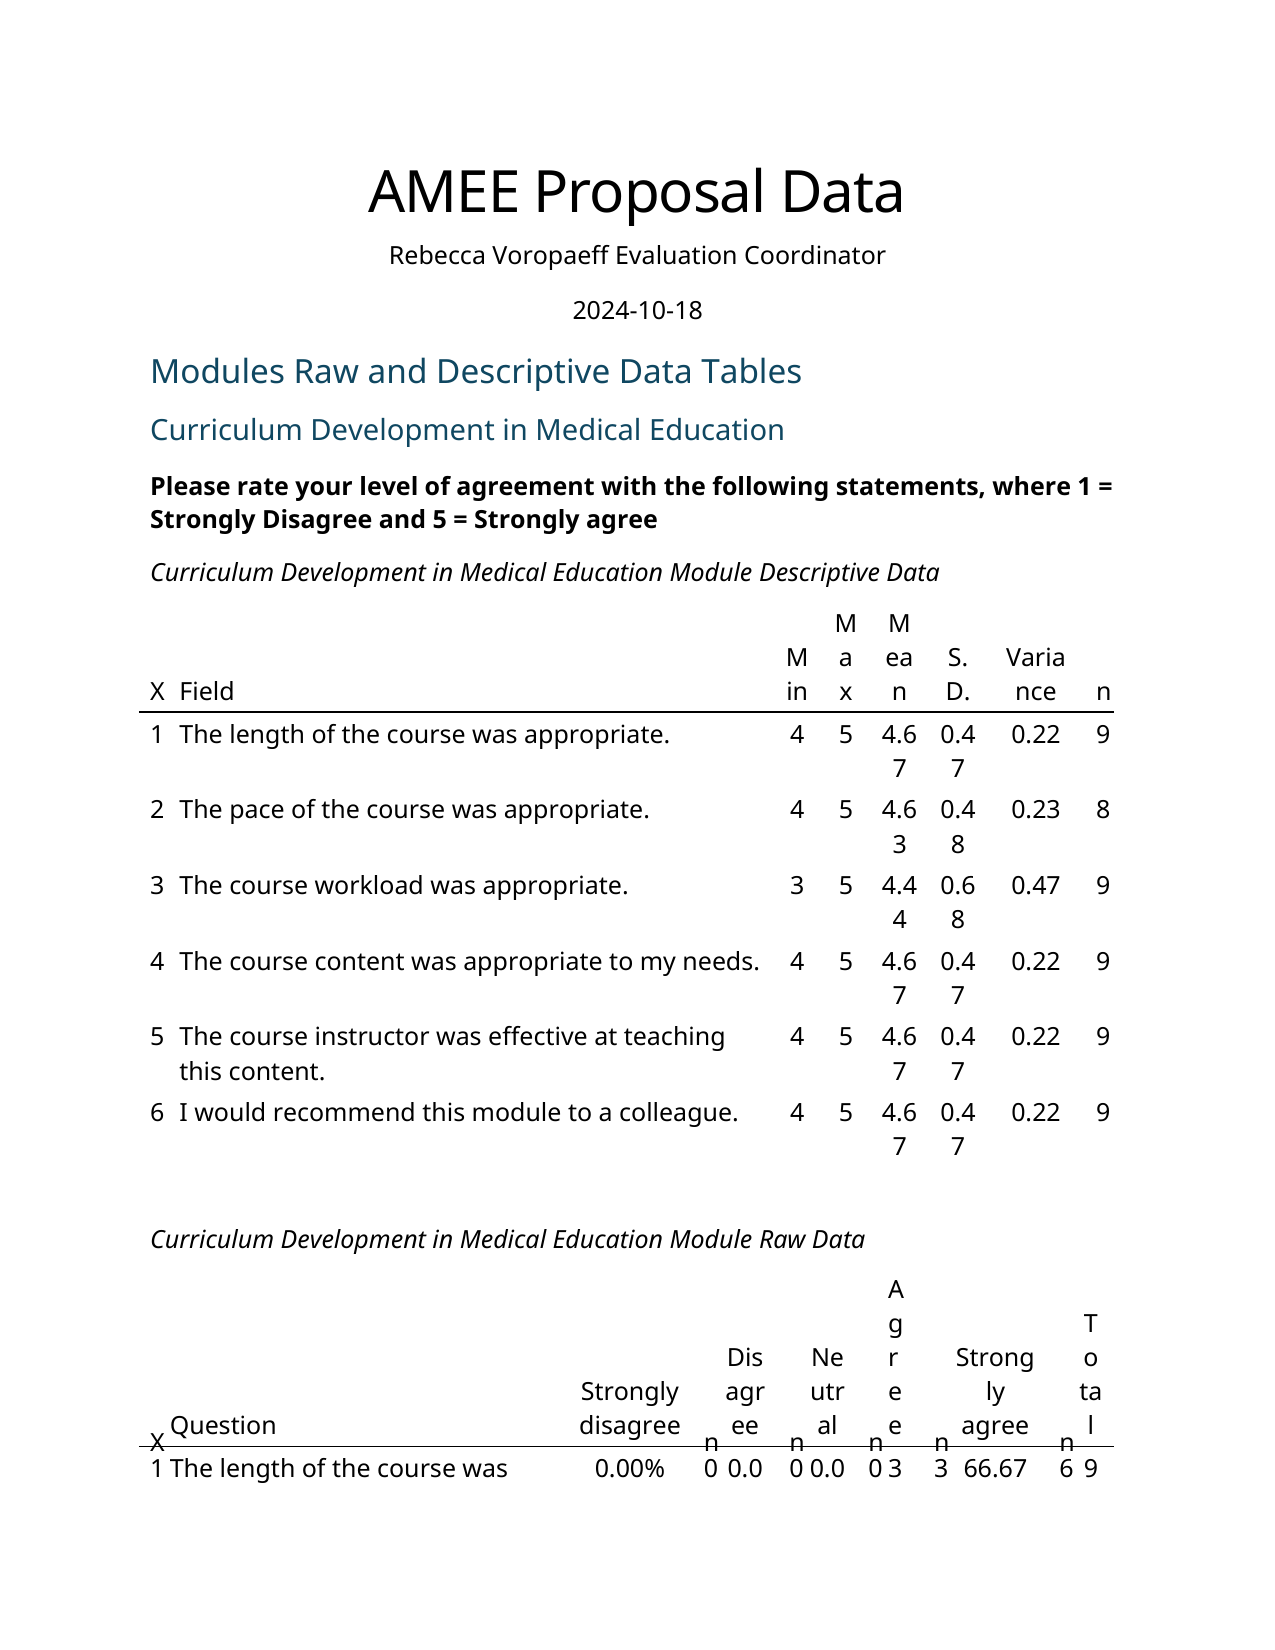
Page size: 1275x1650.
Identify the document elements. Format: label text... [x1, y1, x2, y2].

table_cell 5 [821, 940, 870, 1015]
table_cell 3 [923, 1447, 942, 1489]
table_cell 5 [821, 1015, 870, 1091]
table_cell 4.67 [870, 713, 928, 788]
table_cell 4 [139, 940, 168, 1015]
table_cell 0.00% [798, 1447, 857, 1489]
table_cell 0.48 [929, 789, 987, 864]
table_header Mean [870, 602, 928, 711]
table_cell 0.00% [712, 1447, 778, 1489]
table_cell 0.22 [987, 1015, 1084, 1091]
table_cell 1 [139, 1447, 158, 1489]
table_header Field [168, 602, 772, 711]
table_cell The course instructor was effective at teaching this content. [168, 1015, 772, 1091]
table_cell The length of the course was appropriate. [168, 713, 772, 788]
table_cell 9 [1085, 1015, 1114, 1091]
table_cell I would recommend this module to a colleague. [168, 1091, 772, 1167]
table_cell 1 [139, 713, 168, 788]
table_cell 0.47 [987, 864, 1084, 940]
table_cell 0 [692, 1447, 712, 1489]
table_header n [1085, 602, 1114, 711]
table_cell 3 [773, 864, 821, 940]
table_cell 4.63 [870, 789, 928, 864]
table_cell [158, 1447, 567, 1489]
table_cell 4.67 [870, 1091, 928, 1167]
table_header Min [773, 602, 821, 711]
table_cell 4.44 [870, 864, 928, 940]
table_header Strongly agree [943, 1268, 1048, 1446]
table_cell 33.33% [877, 1447, 923, 1489]
table_cell 5 [821, 864, 870, 940]
table_header n [692, 1268, 712, 1446]
table_header n [923, 1268, 942, 1446]
table_cell 66.67% [943, 1447, 1048, 1489]
table_header X [139, 602, 168, 711]
text Curriculum Development in Medical Education Module Descriptive Data [150, 555, 1125, 589]
table_cell 0 [857, 1447, 877, 1489]
table_cell 8 [1085, 789, 1114, 864]
table_cell 4 [773, 713, 821, 788]
table_cell 0.22 [987, 940, 1084, 1015]
table_cell 5 [139, 1015, 168, 1091]
table_header n [1048, 1268, 1068, 1446]
table_cell 5 [821, 789, 870, 864]
table_cell 0.68 [929, 864, 987, 940]
table_cell 0 [778, 1447, 798, 1489]
table_header Disagree [712, 1268, 778, 1446]
title AMEE Proposal Data [150, 150, 1125, 229]
table_cell 6 [1048, 1447, 1068, 1489]
table_cell 5 [821, 1091, 870, 1167]
table_header Agree [877, 1268, 923, 1446]
table_cell 0.22 [987, 1091, 1084, 1167]
table_cell 4.67 [870, 940, 928, 1015]
table_cell 4.67 [870, 1015, 928, 1091]
table_header n [857, 1268, 877, 1446]
table_cell 0.47 [929, 1091, 987, 1167]
table_cell 0.47 [929, 1015, 987, 1091]
table_header Total [1068, 1268, 1114, 1446]
table_cell 4 [773, 1091, 821, 1167]
table_cell 0.47 [929, 713, 987, 788]
table_header Strongly disagree [567, 1268, 692, 1446]
table_cell 0.23 [987, 789, 1084, 864]
text Rebecca Voropaeff Evaluation Coordinator [150, 238, 1125, 272]
table_cell 4 [773, 940, 821, 1015]
table_cell 3 [139, 864, 168, 940]
subtitle Curriculum Development in Medical Education [150, 410, 1125, 449]
table_header n [778, 1268, 798, 1446]
text Curriculum Development in Medical Education Module Raw Data [150, 1221, 1125, 1256]
table_header Neutral [798, 1268, 857, 1446]
table_cell The pace of the course was appropriate. [168, 789, 772, 864]
table_cell 9 [1085, 713, 1114, 788]
subtitle Modules Raw and Descriptive Data Tables [150, 348, 1125, 393]
table_cell 9 [1085, 864, 1114, 940]
table_header Variance [987, 602, 1084, 711]
text 2024-10-18 [150, 293, 1125, 327]
table_header Question [158, 1268, 567, 1446]
table_cell 0.22 [987, 713, 1084, 788]
table_cell 2 [139, 789, 168, 864]
table_cell 9 [1068, 1447, 1114, 1489]
table_cell The course content was appropriate to my needs. [168, 940, 772, 1015]
table_cell 9 [1085, 1091, 1114, 1167]
table_cell The course workload was appropriate. [168, 864, 772, 940]
table_cell 4 [773, 1015, 821, 1091]
table_cell 4 [773, 789, 821, 864]
table_header X [139, 1268, 158, 1446]
table_header Max [821, 602, 870, 711]
table_cell 9 [1085, 940, 1114, 1015]
table_cell 0.00% [567, 1447, 692, 1489]
table_cell 0.47 [929, 940, 987, 1015]
table_cell 6 [139, 1091, 168, 1167]
text Please rate your level of agreement with the following statements, where 1 = Strongly Disagree and 5 = Strongly agree [150, 468, 1125, 536]
table_cell 5 [821, 713, 870, 788]
table_header S.D. [929, 602, 987, 711]
